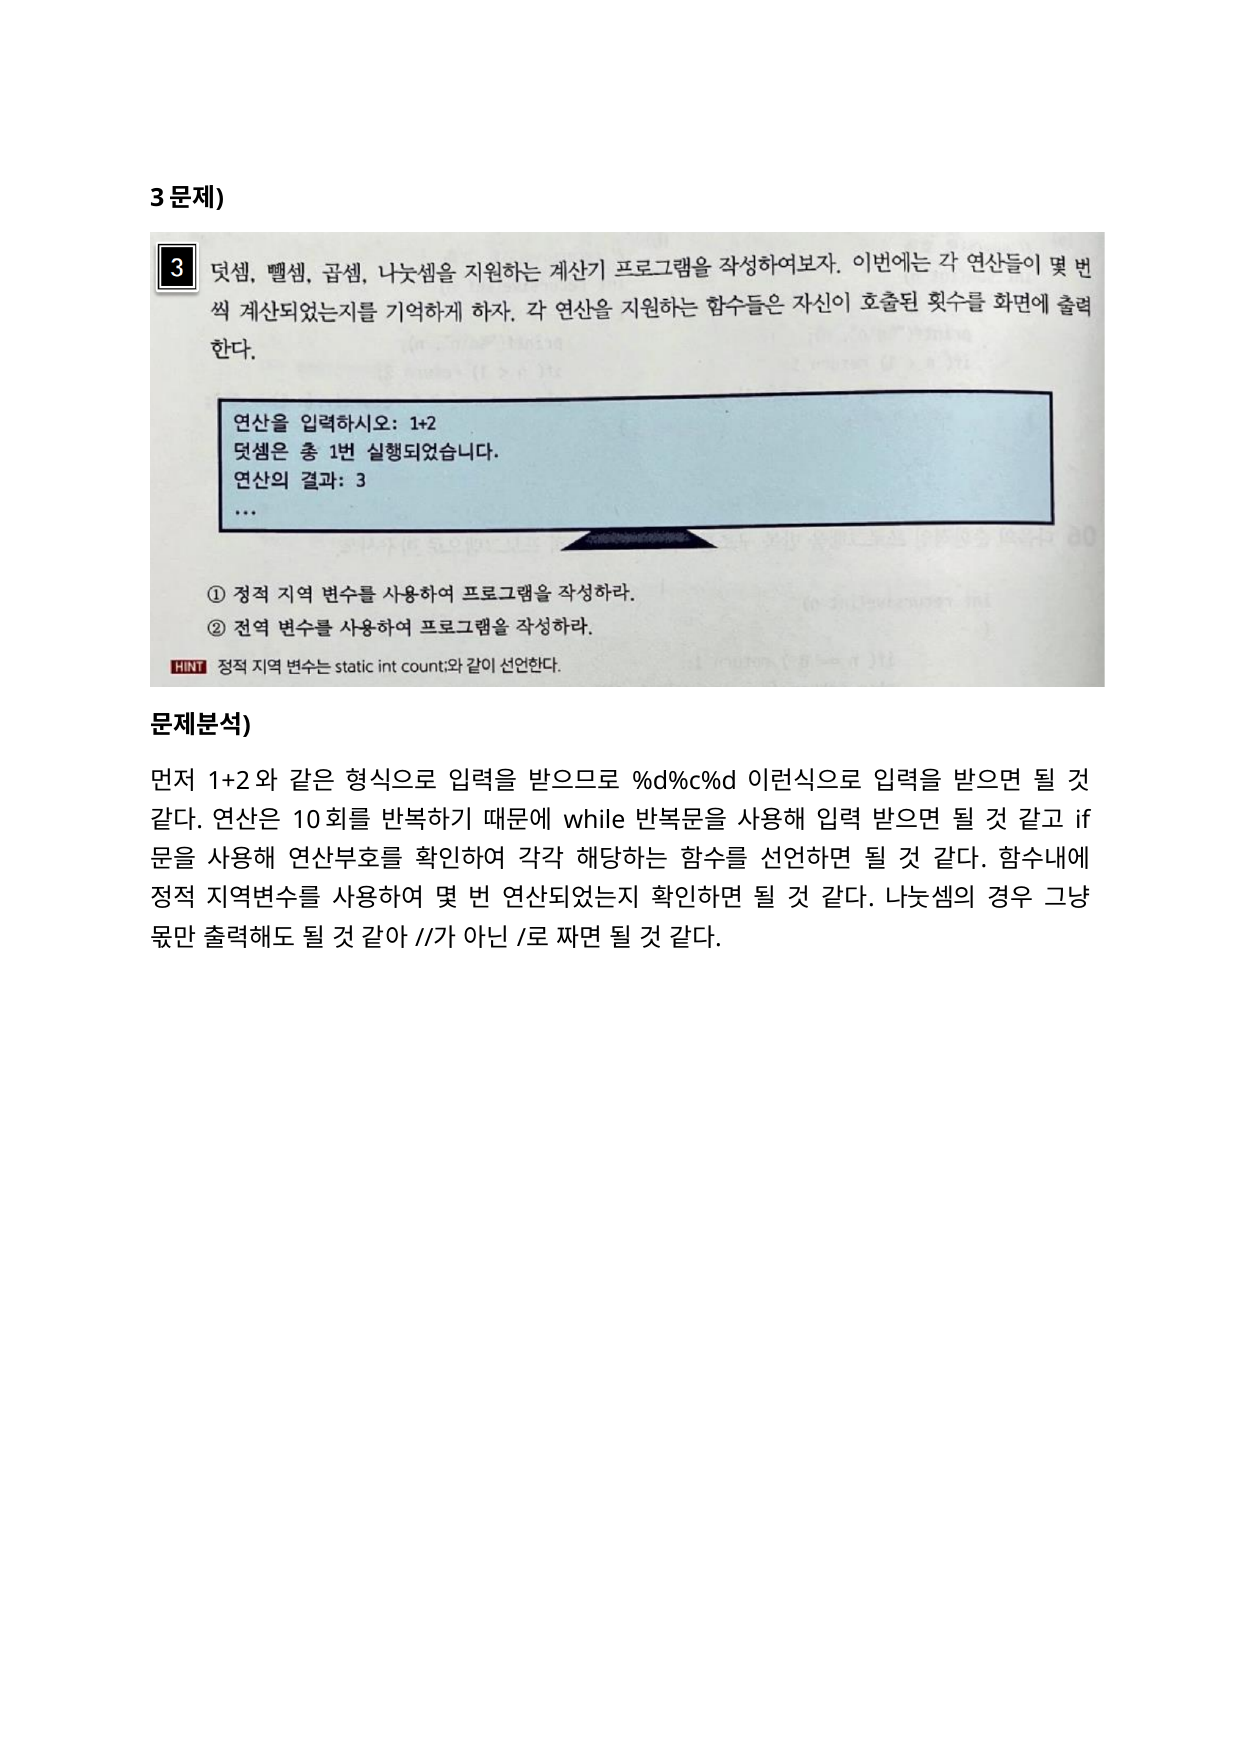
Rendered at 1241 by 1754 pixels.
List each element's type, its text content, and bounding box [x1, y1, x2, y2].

text 3문제) [150, 177, 1090, 213]
text 문제분석) [150, 705, 1090, 741]
text 먼저 1+2와 같은 형식으로 입력을 받으므로 %d%c%d 이런식으로 입력을 받으면 될 것 같다. 연산은 10회를 반복하기 때문에 while 반복문을 사용해 입력 받으면 될 것 같고 if문을 사용해 연산부호를 확인하여 각각 해당하는 함수를 선언하면 될 것 같다. 함수내에 정적 지역변수를 사용하여 몇 번 연산되었는지 확인하면 될 것 같다. 나눗셈의 경우 그냥 몫만 출력해도 될 것 같아 //가 아닌 /로 짜면 될 것 같다. [150, 761, 1090, 953]
picture [150, 232, 1105, 687]
